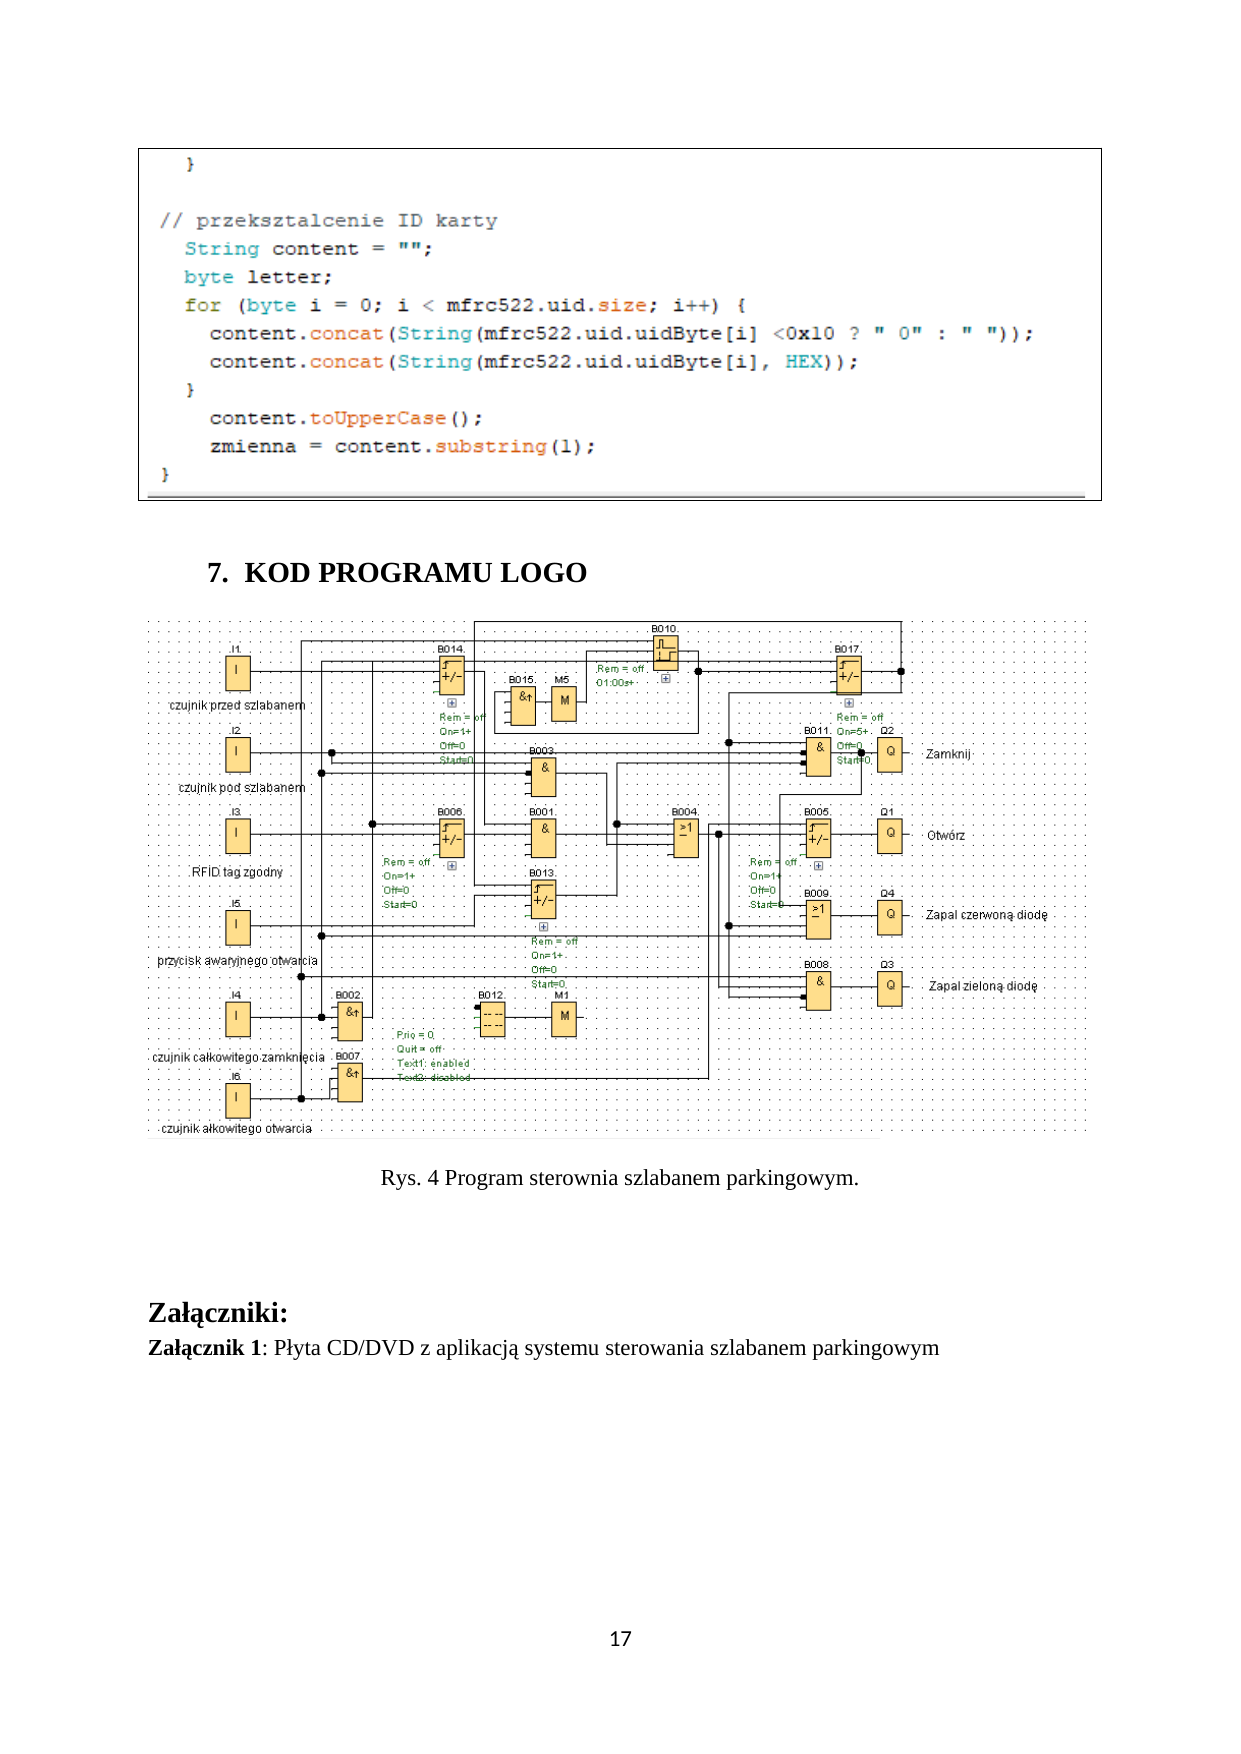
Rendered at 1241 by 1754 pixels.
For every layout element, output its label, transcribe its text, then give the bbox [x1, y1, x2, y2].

text Załącznik 1: Płyta CD/DVD z aplikacją systemu sterowania szlabanem parkingowym [148, 1333, 1093, 1360]
picture [147, 618, 1092, 1139]
subtitle Załączniki: [148, 1295, 1093, 1328]
picture [147, 150, 1085, 498]
subtitle KOD PROGRAMU LOGO [207, 555, 1093, 588]
text Rys. 4 Program sterownia szlabanem parkingowym. [148, 1164, 1093, 1190]
